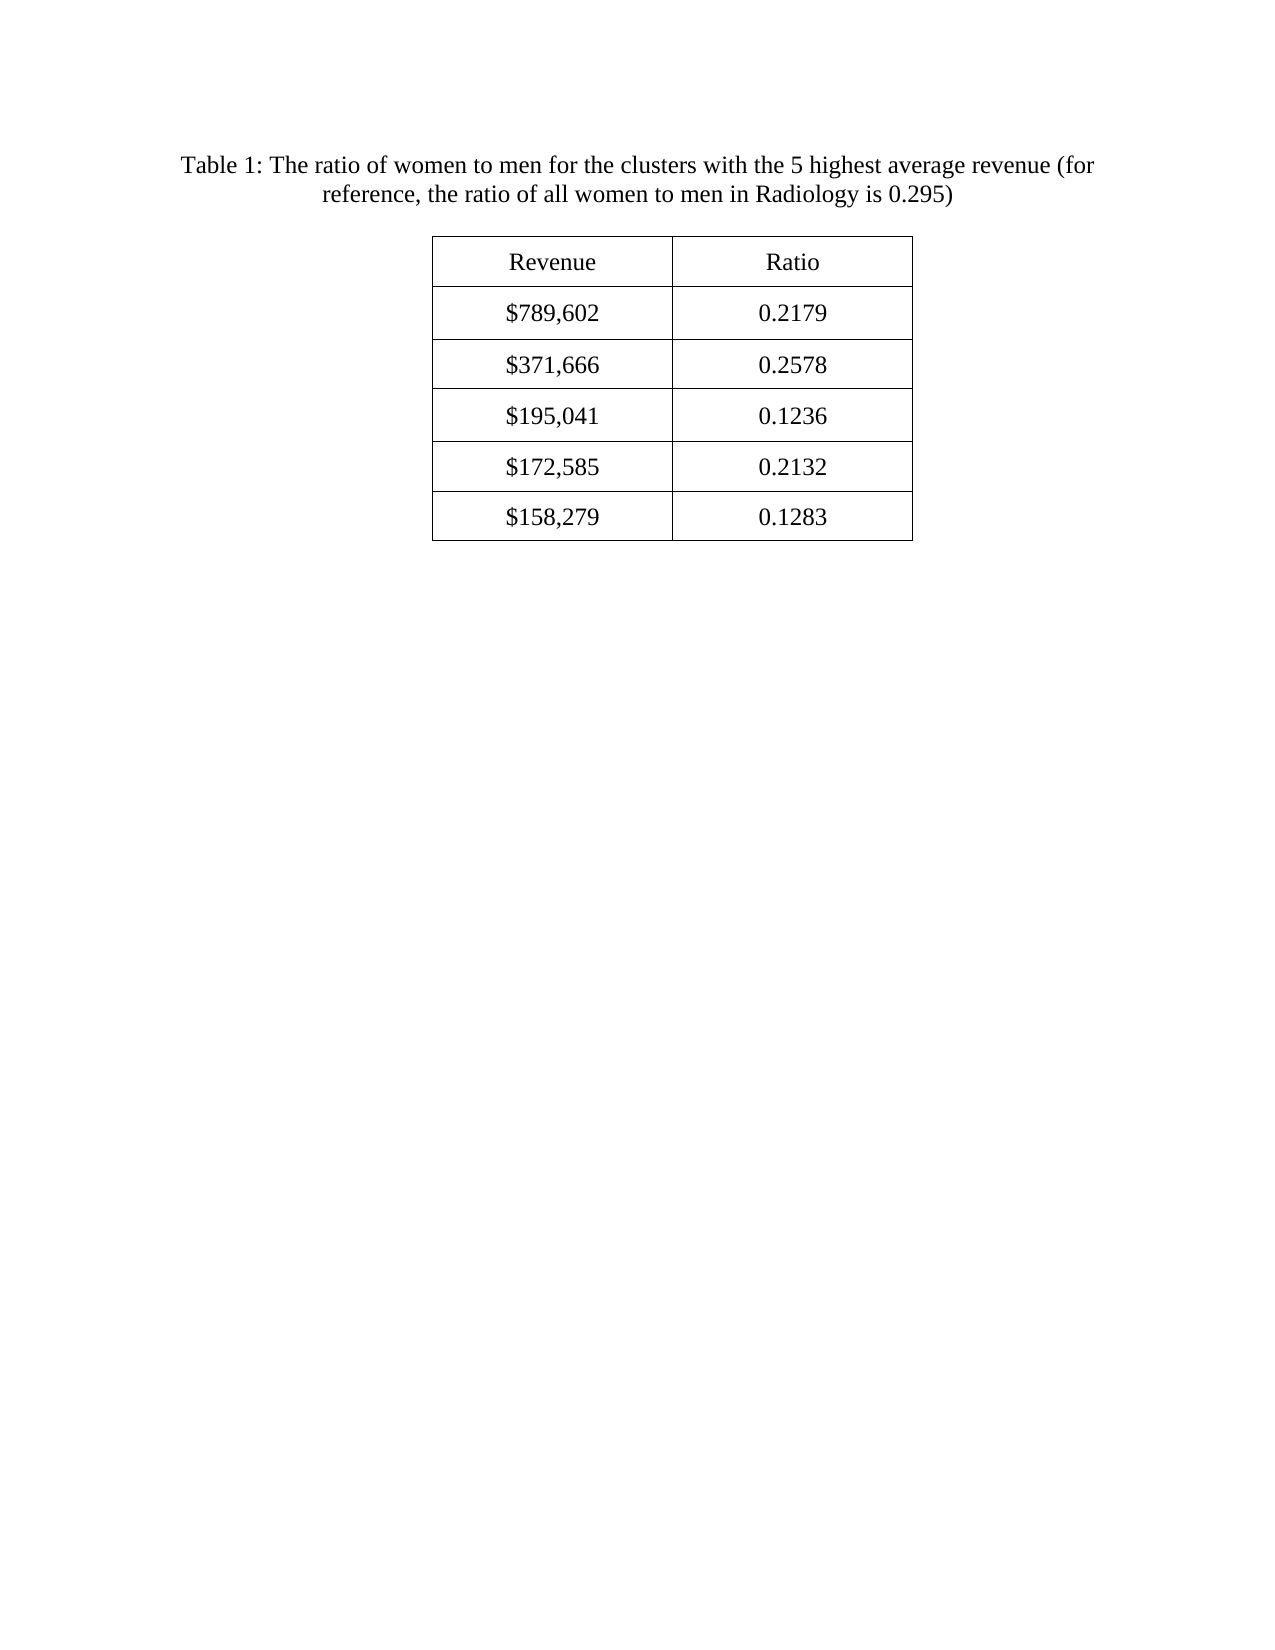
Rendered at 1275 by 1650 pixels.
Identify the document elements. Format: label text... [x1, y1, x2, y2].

table_header Ratio [673, 237, 912, 286]
table_cell 0.1236 [673, 389, 912, 441]
table_cell 0.2179 [673, 287, 912, 339]
table_header Revenue [433, 237, 672, 286]
table_cell $172,585 [433, 442, 672, 491]
table_cell 0.2578 [673, 340, 912, 388]
table_cell 0.2132 [673, 442, 912, 491]
table_cell $158,279 [433, 492, 672, 540]
table_cell $195,041 [433, 389, 672, 441]
text Table 1: The ratio of women to men for the clusters with the 5 highest average revenue (for reference, the ratio of all women to men in Radiology is 0.295) [150, 150, 1125, 207]
table_cell $789,602 [433, 287, 672, 339]
table_cell $371,666 [433, 340, 672, 388]
table_cell 0.1283 [673, 492, 912, 540]
